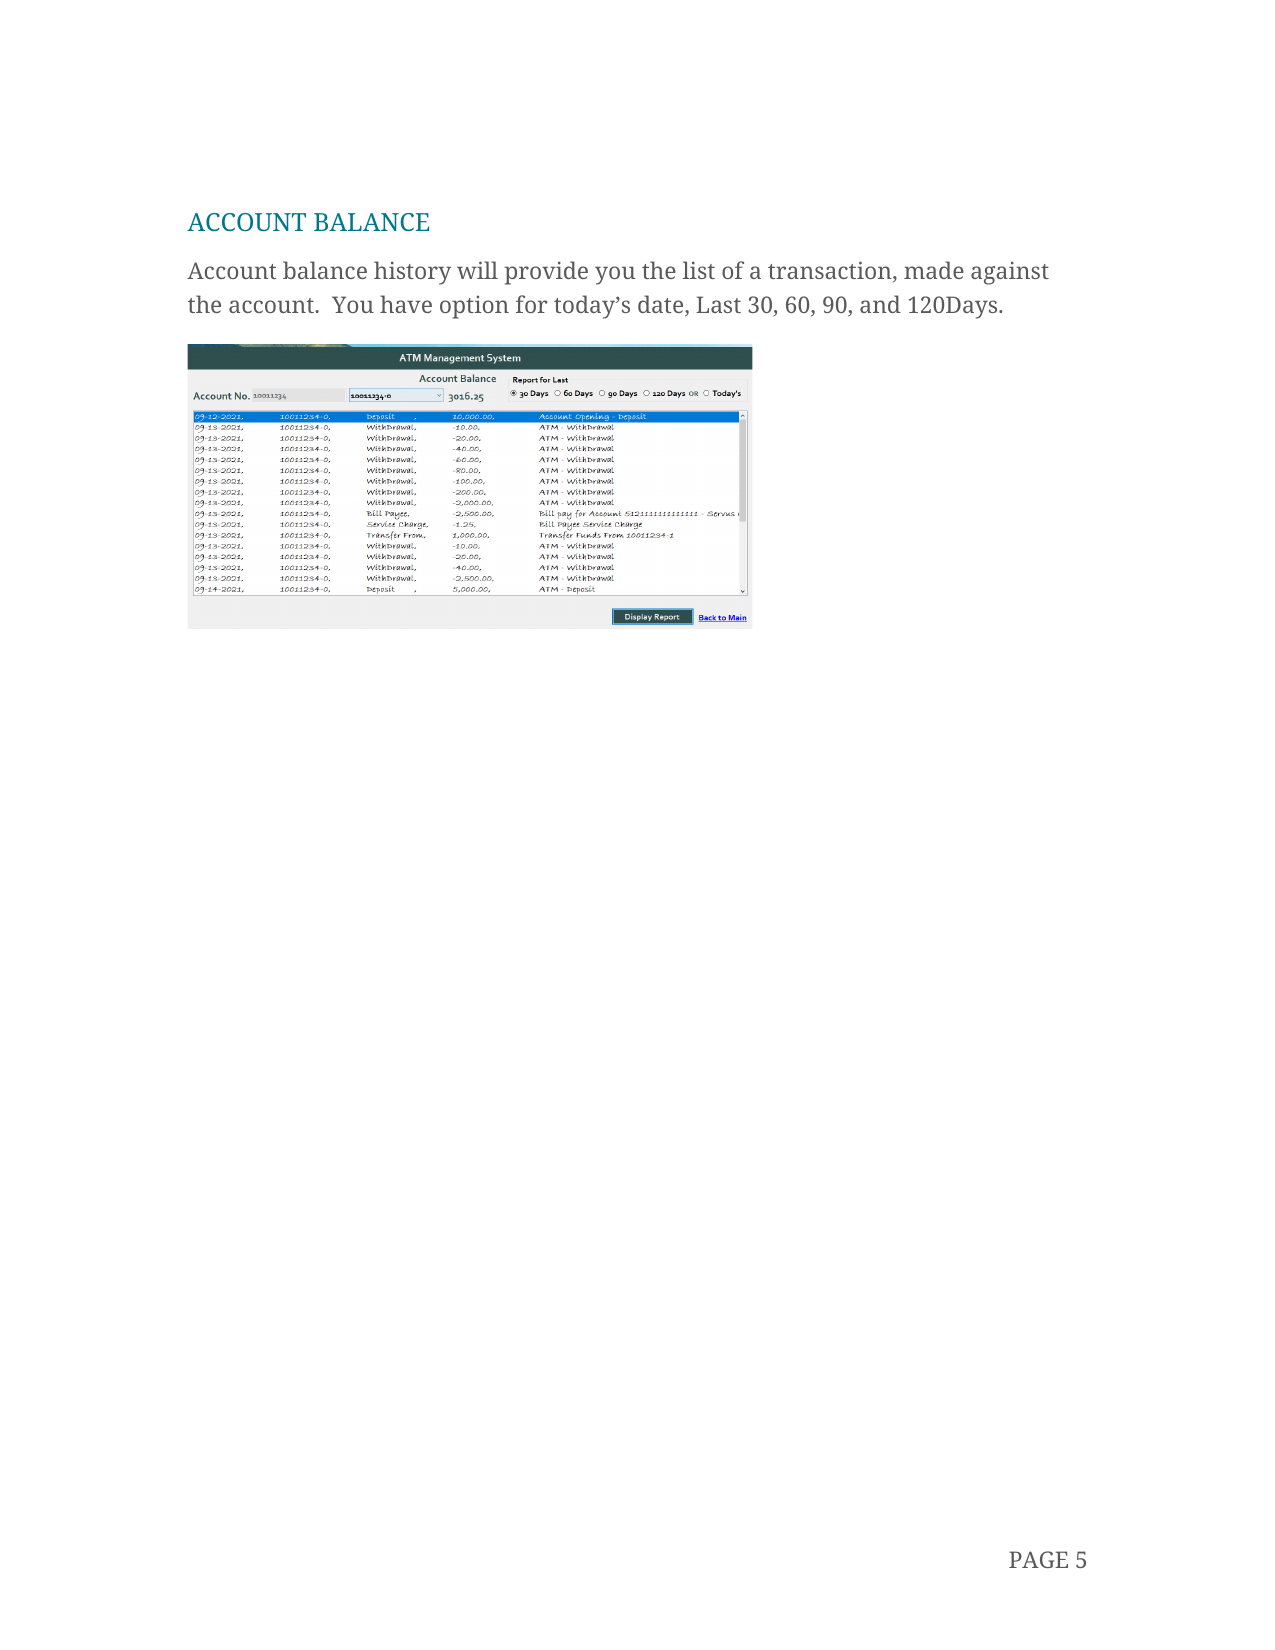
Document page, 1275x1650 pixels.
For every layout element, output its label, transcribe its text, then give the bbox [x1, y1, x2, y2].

subtitle Account balance [187, 205, 1087, 239]
picture [187, 344, 753, 629]
text Account balance history will provide you the list of a transaction, made against the account. You have option for today’s date, Last 30, 60, 90, and 120Days. [187, 255, 1087, 321]
